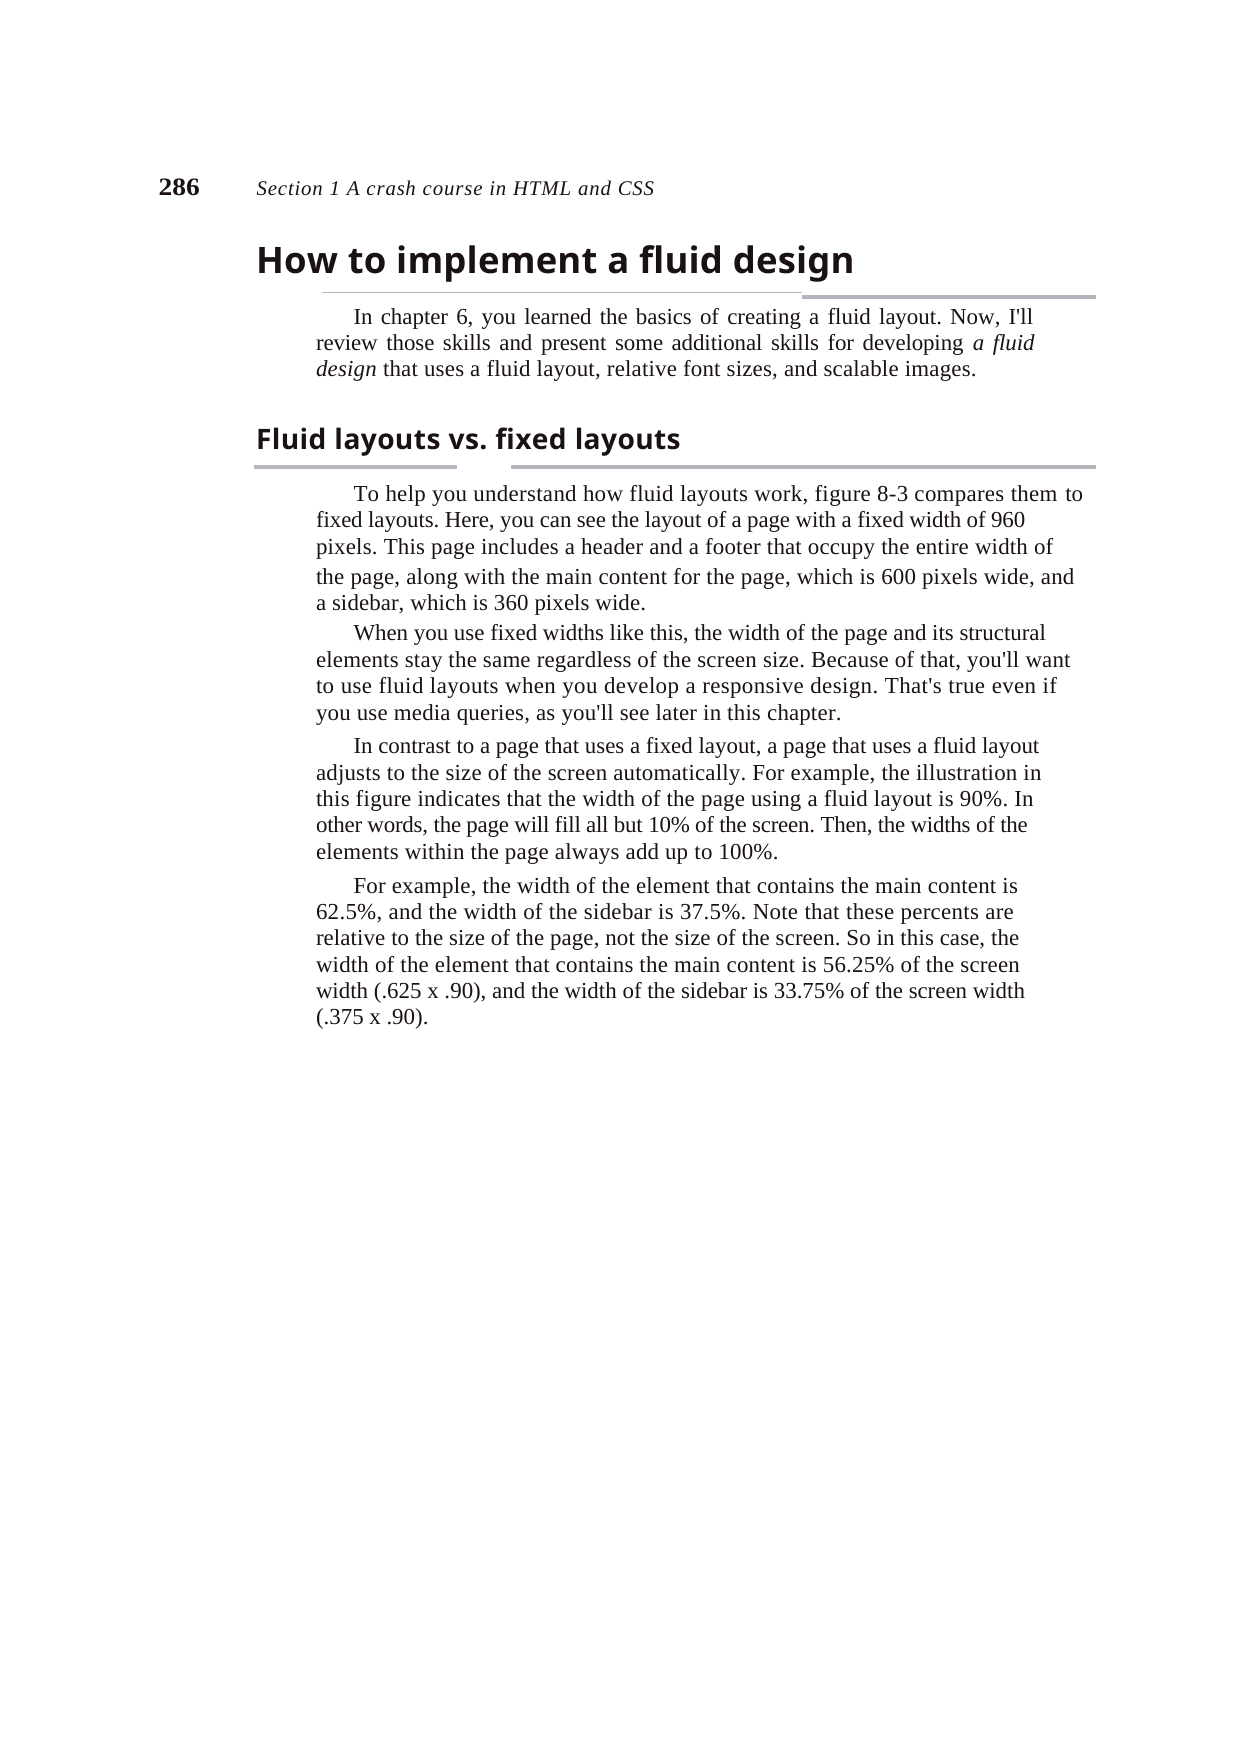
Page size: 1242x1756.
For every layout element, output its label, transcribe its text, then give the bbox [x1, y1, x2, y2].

text 286 Section 1 A crash course in HTML and CSS [158, 175, 1102, 201]
text To help you understand how fluid layouts work, figure 8-3 compares them to fixed layouts. Here, you can see the layout of a page with a fixed width of 960 pixels. This page includes a header and a footer that occupy the entire width of [316, 480, 1087, 559]
text When you use fixed widths like this, the width of the page and its structural elements stay the same regardless of the screen size. Because of that, you'll want to use fluid layouts when you develop a responsive design. That's true even if you use media queries, as you'll see later in this chapter. [316, 619, 1087, 725]
text Fluid layouts vs. fixed layouts [256, 419, 1102, 458]
text For example, the width of the element that contains the main content is 62.5%, and the width of the sidebar is 37.5%. Note that these percents are relative to the size of the page, not the size of the screen. So in this case, the width of the element that contains the main content is 56.25% of the screen width (.625 x .90), and the width of the sidebar is 33.75% of the screen width (.375 x .90). [316, 872, 1057, 1030]
text In chapter 6, you learned the basics of creating a fluid layout. Now, I'll review those skills and present some additional skills for developing a fluid design that uses a fluid layout, relative font sizes, and scalable images. [316, 303, 1034, 382]
text How to implement a fluid design [256, 234, 1102, 284]
text In contrast to a page that uses a fixed layout, a page that uses a fluid layout adjusts to the size of the screen automatically. For example, the illustration in this figure indicates that the width of the page using a fluid layout is 90%. In other words, the page will fill all but 10% of the screen. Then, the widths of the elements within the page always add up to 100%. [316, 732, 1072, 864]
text the page, along with the main content for the page, which is 600 pixels wide, and a sidebar, which is 360 pixels wide. [316, 563, 1087, 616]
